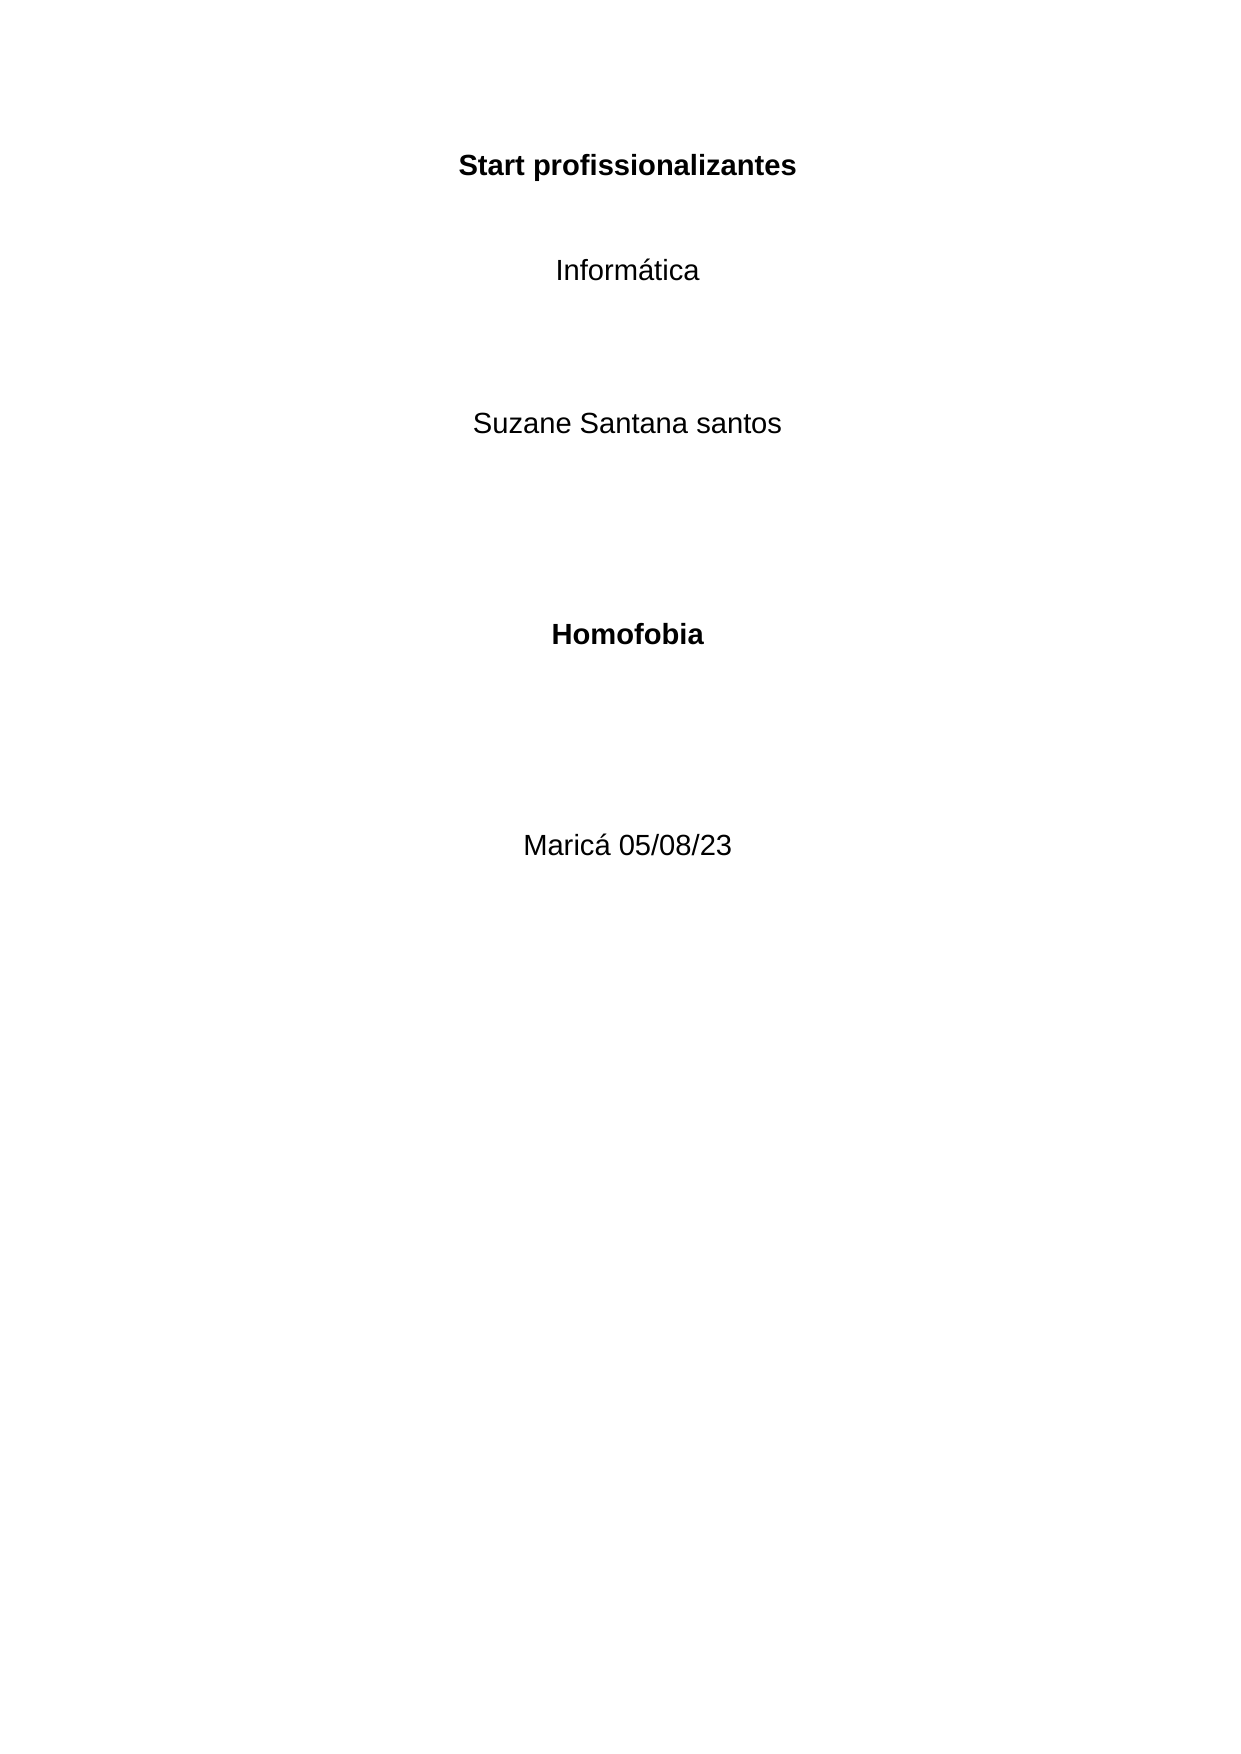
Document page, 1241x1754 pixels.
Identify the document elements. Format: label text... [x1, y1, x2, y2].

text Suzane Santana santos [177, 406, 1078, 439]
text Maricá 05/08/23 [177, 828, 1078, 862]
text Start profissionalizantes [177, 148, 1078, 181]
text Homofobia [177, 617, 1078, 651]
text Informática [177, 253, 1078, 287]
